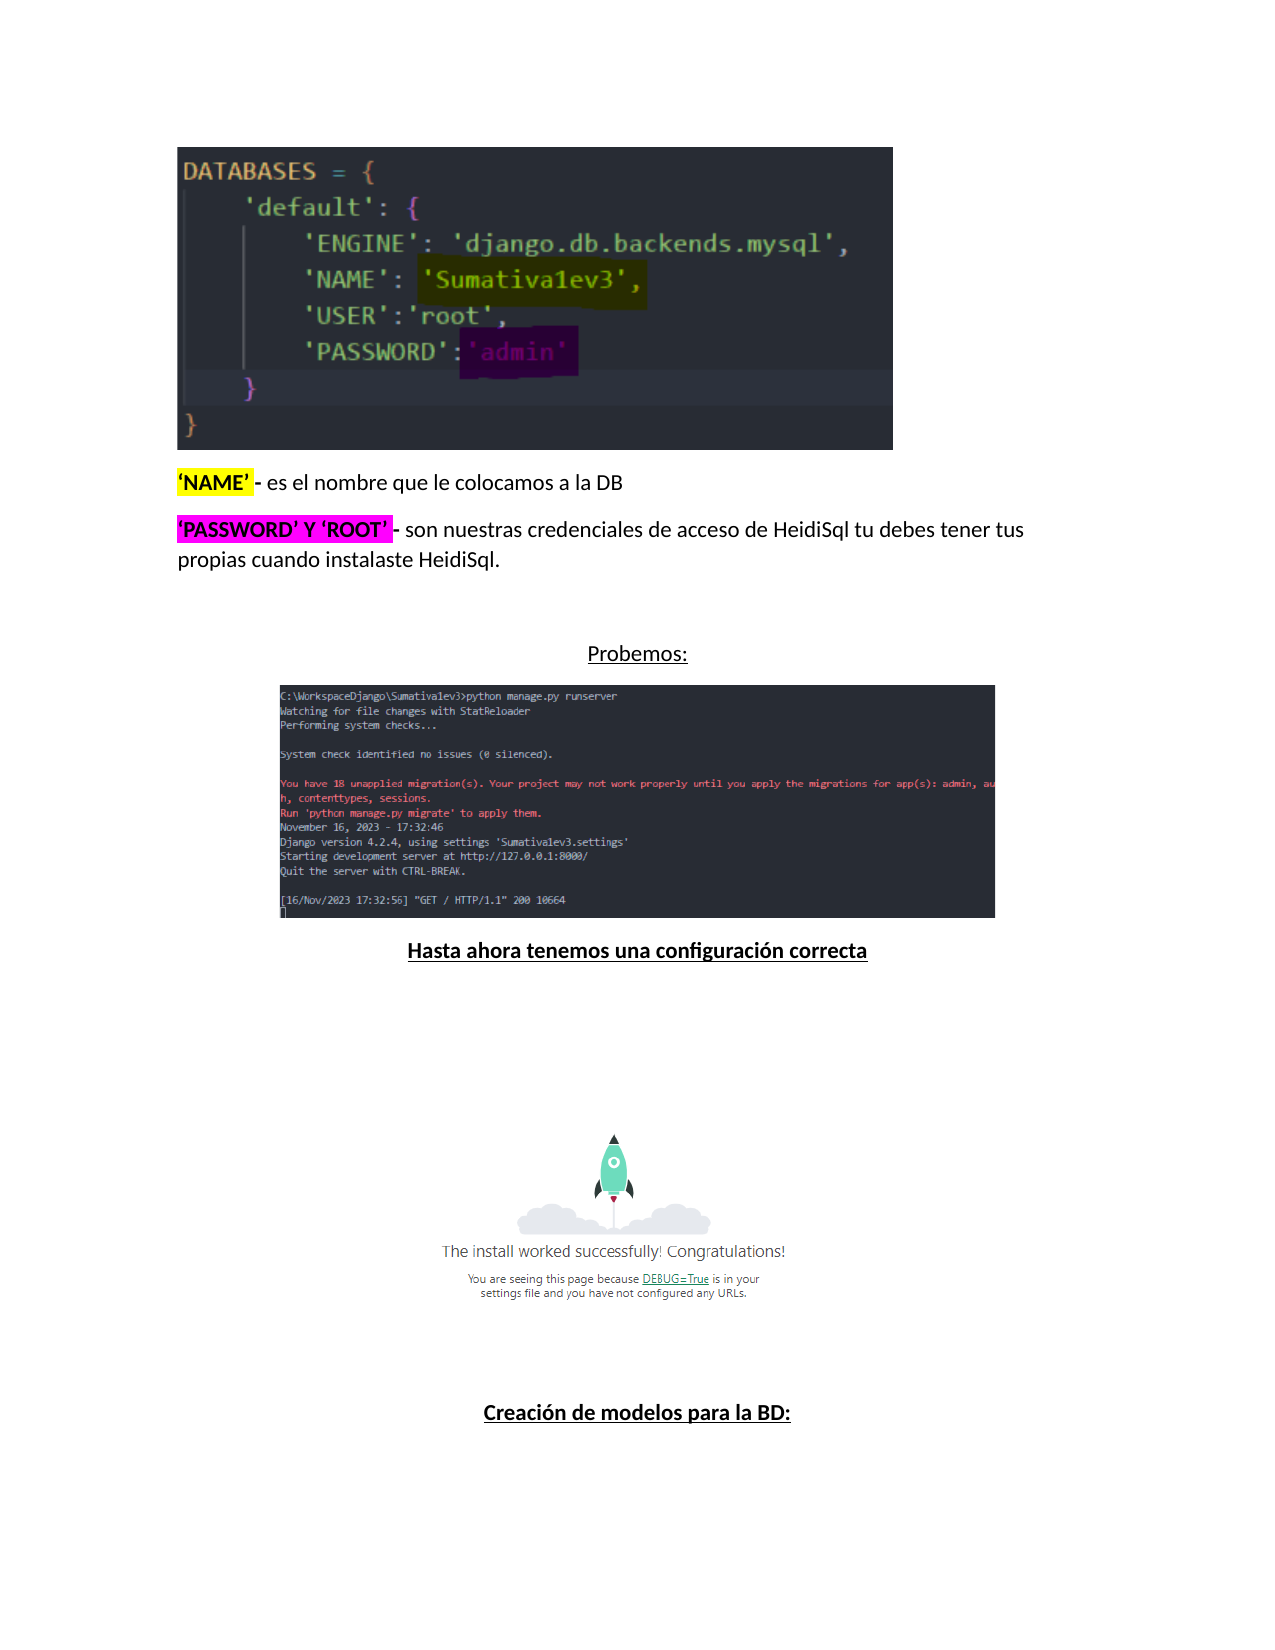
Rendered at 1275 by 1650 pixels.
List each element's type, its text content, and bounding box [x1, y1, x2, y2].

text ‘NAME’ - es el nombre que le colocamos a la DB [254, 468, 1098, 496]
text Probemos: [177, 639, 1098, 667]
text ‘PASSWORD’ Y ‘ROOT’ - son nuestras credenciales de acceso de HeidiSql tu debes tener tus propias cuando instalaste HeidiSql. [177, 515, 1098, 573]
picture [279, 685, 996, 918]
picture [286, 983, 989, 1379]
picture [177, 147, 893, 450]
text Creación de modelos para la BD: [177, 1398, 1098, 1426]
text Hasta ahora tenemos una configuración correcta [177, 936, 1098, 964]
